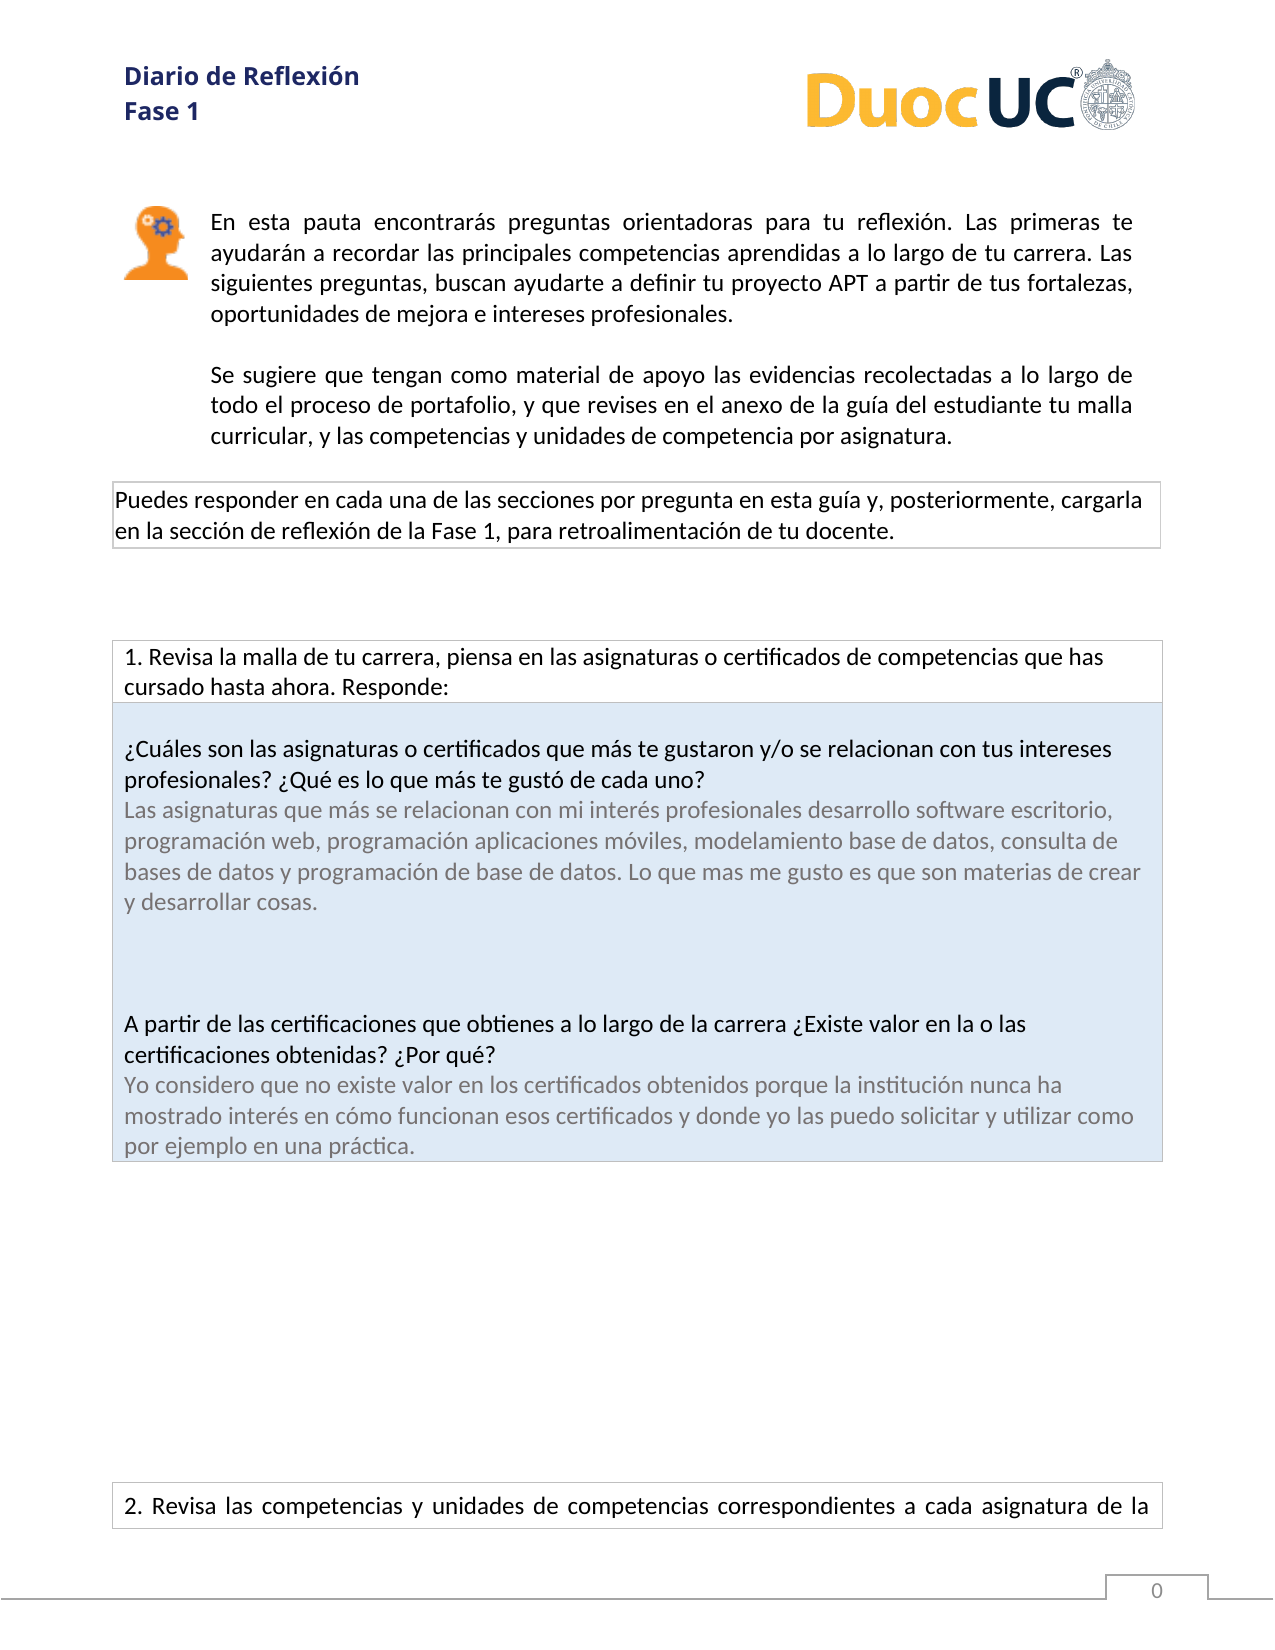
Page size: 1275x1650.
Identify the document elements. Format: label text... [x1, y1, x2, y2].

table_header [113, 1483, 1162, 1528]
table_cell ¿Cuáles son las asignaturas o certificados que más te gustaron y/o se relacionan con tus intereses profesionales? ¿Qué es lo que más te gustó de cada uno? Las asignaturas que más se relacionan con mi interés profesionales desarrollo software escritorio, programación web, programación aplicaciones móviles, modelamiento base de datos, consulta de bases de datos y programación de base de datos. Lo que mas me gusto es que son materias de crear y desarrollar cosas. A partir de las certificaciones que obtienes a lo largo de la carrera ¿Existe valor en la o las certificaciones obtenidas? ¿Por qué? Yo considero que no existe valor en los certificados obtenidos porque la institución nunca ha mostrado interés en cómo funcionan esos certificados y donde yo las puedo solicitar y utilizar como por ejemplo en una práctica. [113, 703, 1162, 1161]
table_header En esta pauta encontrarás preguntas orientadoras para tu reflexión. Las primeras te ayudarán a recordar las principales competencias aprendidas a lo largo de tu carrera. Las siguientes preguntas, buscan ayudarte a definir tu proyecto APT a partir de tus fortalezas, oportunidades de mejora e intereses profesionales. Se sugiere que tengan como material de apoyo las evidencias recolectadas a lo largo de todo el proceso de portafolio, y que revises en el anexo de la guía del estudiante tu malla curricular, y las competencias y unidades de competencia por asignatura. [199, 207, 1146, 451]
table_header [112, 207, 199, 451]
picture [807, 59, 1135, 130]
table_header 1. Revisa la malla de tu carrera, piensa en las asignaturas o certificados de competencias que has cursado hasta ahora. Responde: [113, 641, 1162, 702]
table_header Puedes responder en cada una de las secciones por pregunta en esta guía y, posteriormente, cargarla en la sección de reflexión de la Fase 1, para retroalimentación de tu docente. [114, 483, 1160, 547]
